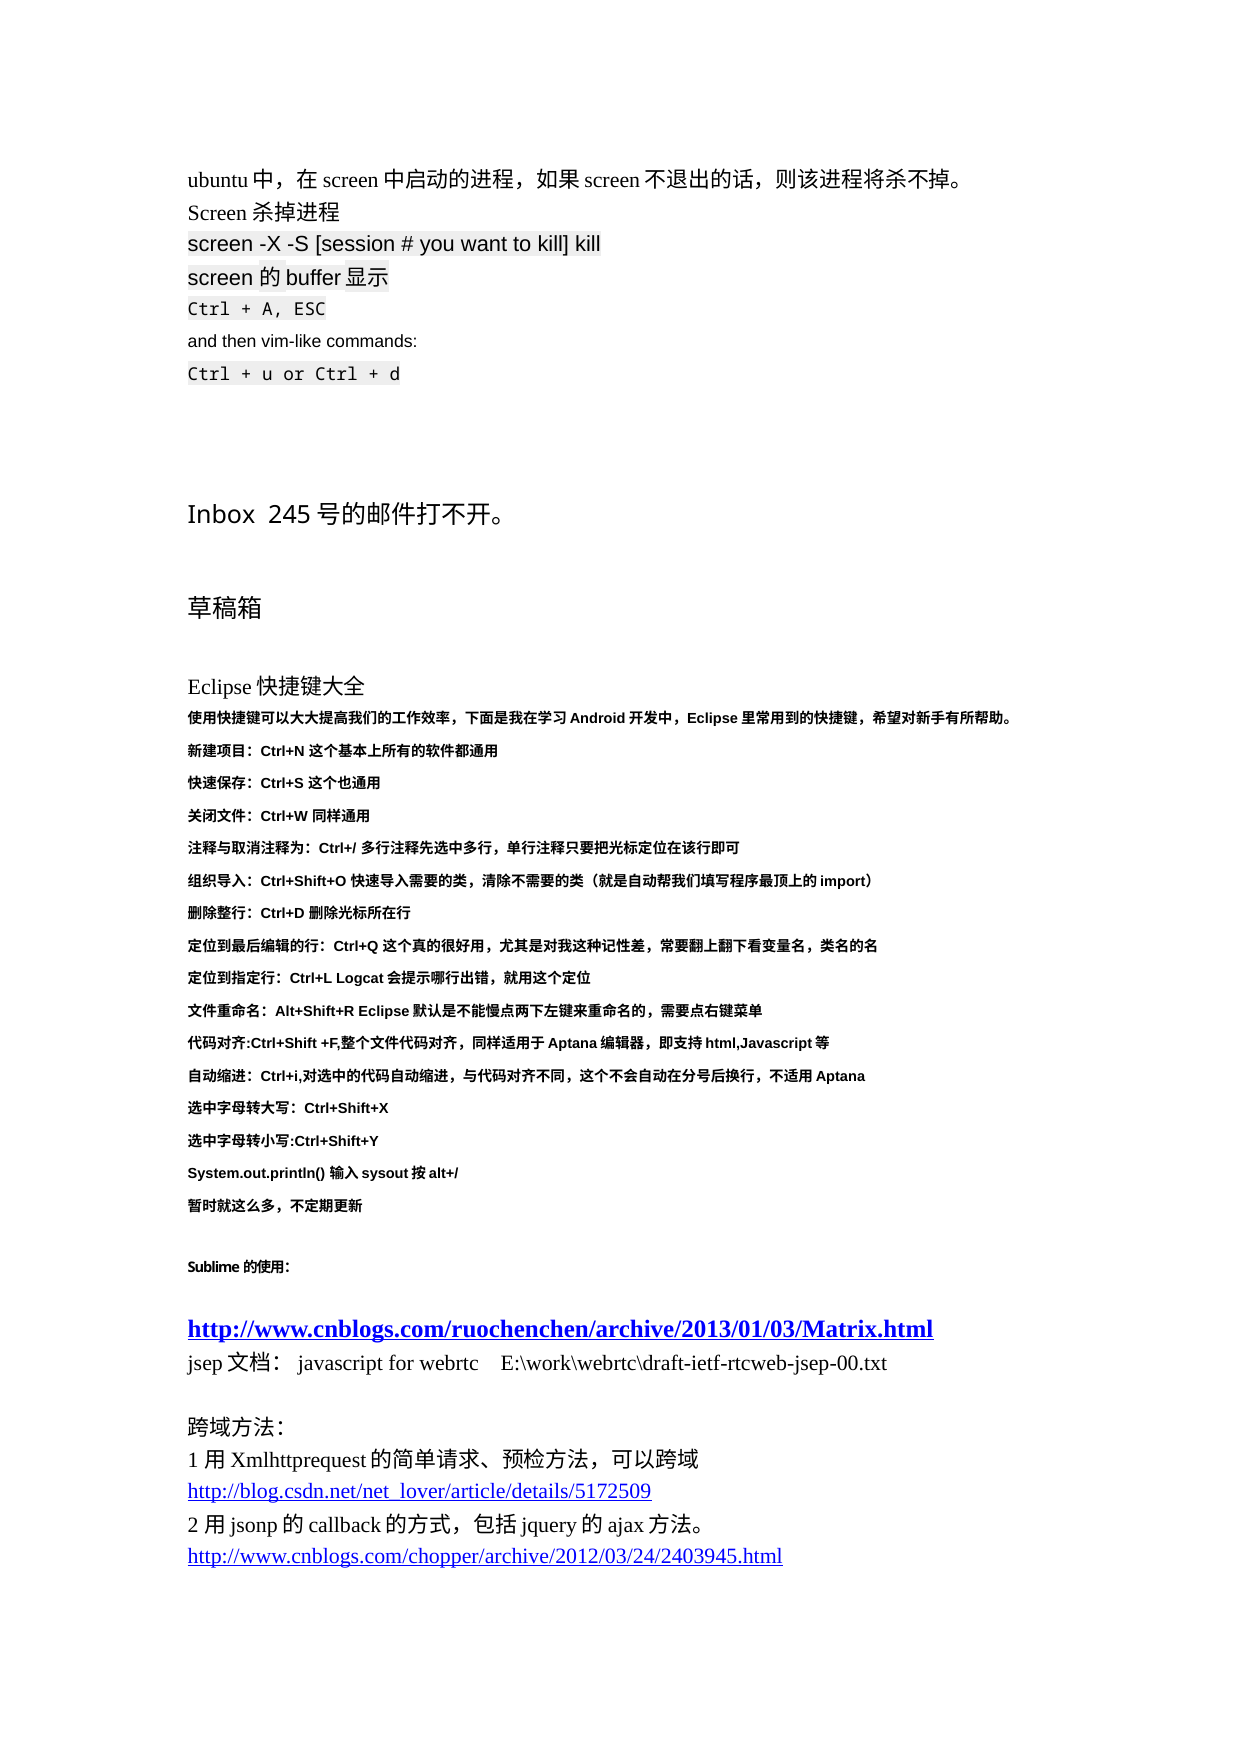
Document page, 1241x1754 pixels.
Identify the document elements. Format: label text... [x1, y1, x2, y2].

text Ctrl + A, ESC [187, 292, 1053, 324]
text jsep文档： javascript for webrtc E:\work\webrtc\draft-ietf-rtcweb-jsep-00.txt [187, 1344, 1053, 1377]
text 跨域方法： [187, 1409, 1053, 1442]
text 1 用Xmlhttprequest的简单请求、预检方法，可以跨域 [187, 1442, 1053, 1474]
text screen 的buffer显示 [187, 259, 1053, 292]
text Ctrl + u or Ctrl + d [187, 357, 1053, 389]
text http://www.cnblogs.com/chopper/archive/2012/03/24/2403945.html [187, 1539, 1053, 1572]
text screen -X -S [session # you want to kill] kill [187, 227, 1053, 259]
text 使用快捷键可以大大提高我们的工作效率，下面是我在学习Android开发中，Eclipse里常用到的快捷键，希望对新手有所帮助。 新建项目：Ctrl+N 这个基本上所有的软件都通用 快速保存：Ctrl+S 这个也通用 关闭文件：Ctrl+W 同样通用 注释与取消注释为：Ctrl+/ 多行注释先选中多行，单行注释只要把光标定位在该行即可 组织导入：Ctrl+Shift+O 快速导入需要的类，清除不需要的类（就是自动帮我们填写程序最顶上的import） 删除整行：Ctrl+D 删除光标所在行 定位到最后编辑的行：Ctrl+Q 这个真的很好用，尤其是对我这种记性差，常要翻上翻下看变量名，类名的名 定位到指定行：Ctrl+L Logcat会提示哪行出错，就用这个定位 文件重命名：Alt+Shift+R Eclipse默认是不能慢点两下左键来重命名的，需要点右键菜单 代码对齐:Ctrl+Shift +F,整个文件代码对齐，同样适用于Aptana编辑器，即支持html,Javascript等 自动缩进：Ctrl+i,对选中的代码自动缩进，与代码对齐不同，这个不会自动在分号后换行，不适用Aptana 选中字母转大写：Ctrl+Shift+X 选中字母转小写:Ctrl+Shift+Y System.out.println() 输入sysout按alt+/ 暂时就这么多，不定期更新 [187, 701, 1053, 1221]
text and then vim-like commands: [187, 324, 1053, 357]
text 2 用jsonp的callback的方式，包括jquery的ajax方法。 [187, 1507, 1053, 1539]
subtitle Sublime的使用： [187, 1250, 1053, 1283]
subtitle 草稿箱 [187, 574, 1053, 639]
text Screen 杀掉进程 [187, 194, 1053, 227]
text http://blog.csdn.net/net_lover/article/details/5172509 [187, 1474, 1053, 1507]
text http://www.cnblogs.com/ruochenchen/archive/2013/01/03/Matrix.html [187, 1312, 1053, 1344]
subtitle Inbox 245号的邮件打不开。 [187, 480, 1053, 545]
text Eclipse快捷键大全 [187, 669, 1053, 701]
text ubuntu中，在screen中启动的进程，如果screen不退出的话，则该进程将杀不掉。 [187, 162, 1053, 194]
